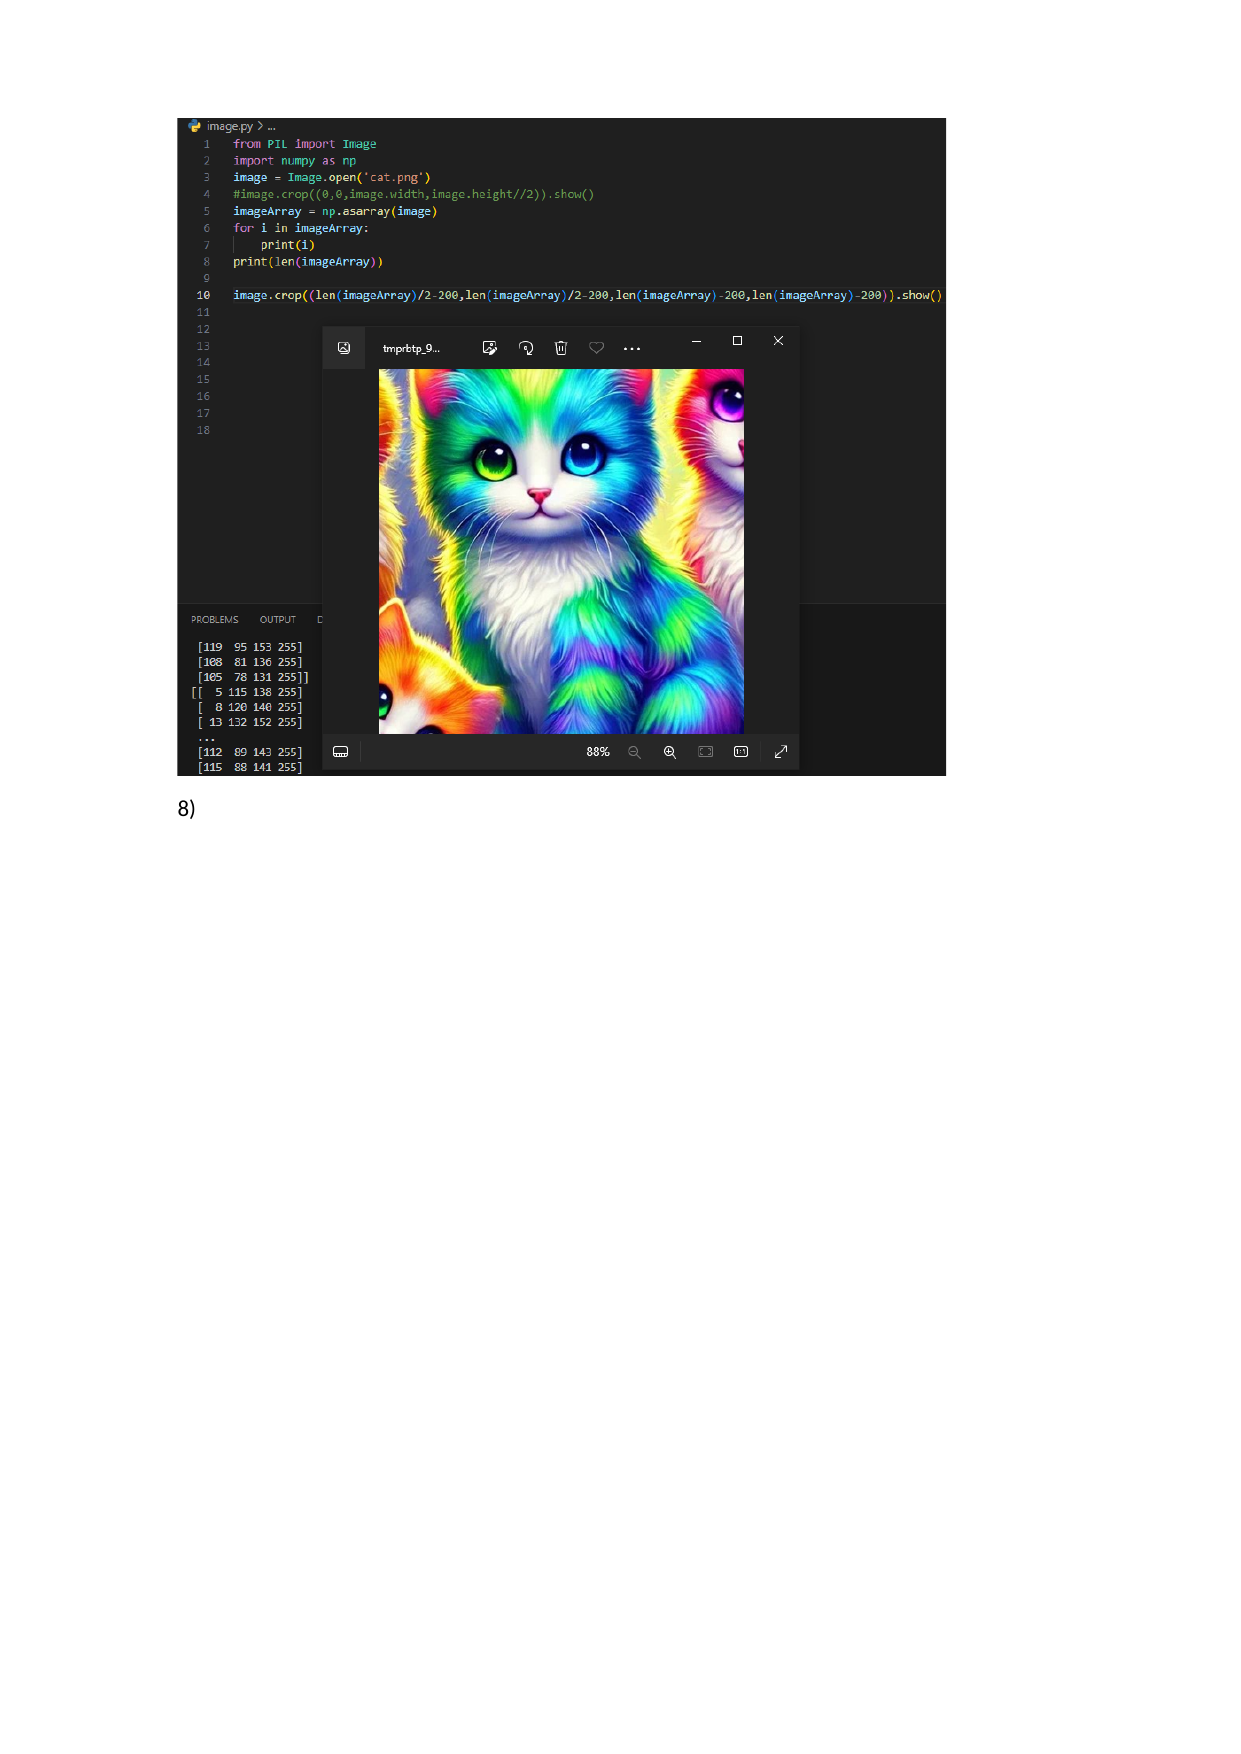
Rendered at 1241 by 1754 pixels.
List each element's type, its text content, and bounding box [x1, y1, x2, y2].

picture [177, 118, 947, 776]
text 8) [177, 794, 1152, 822]
